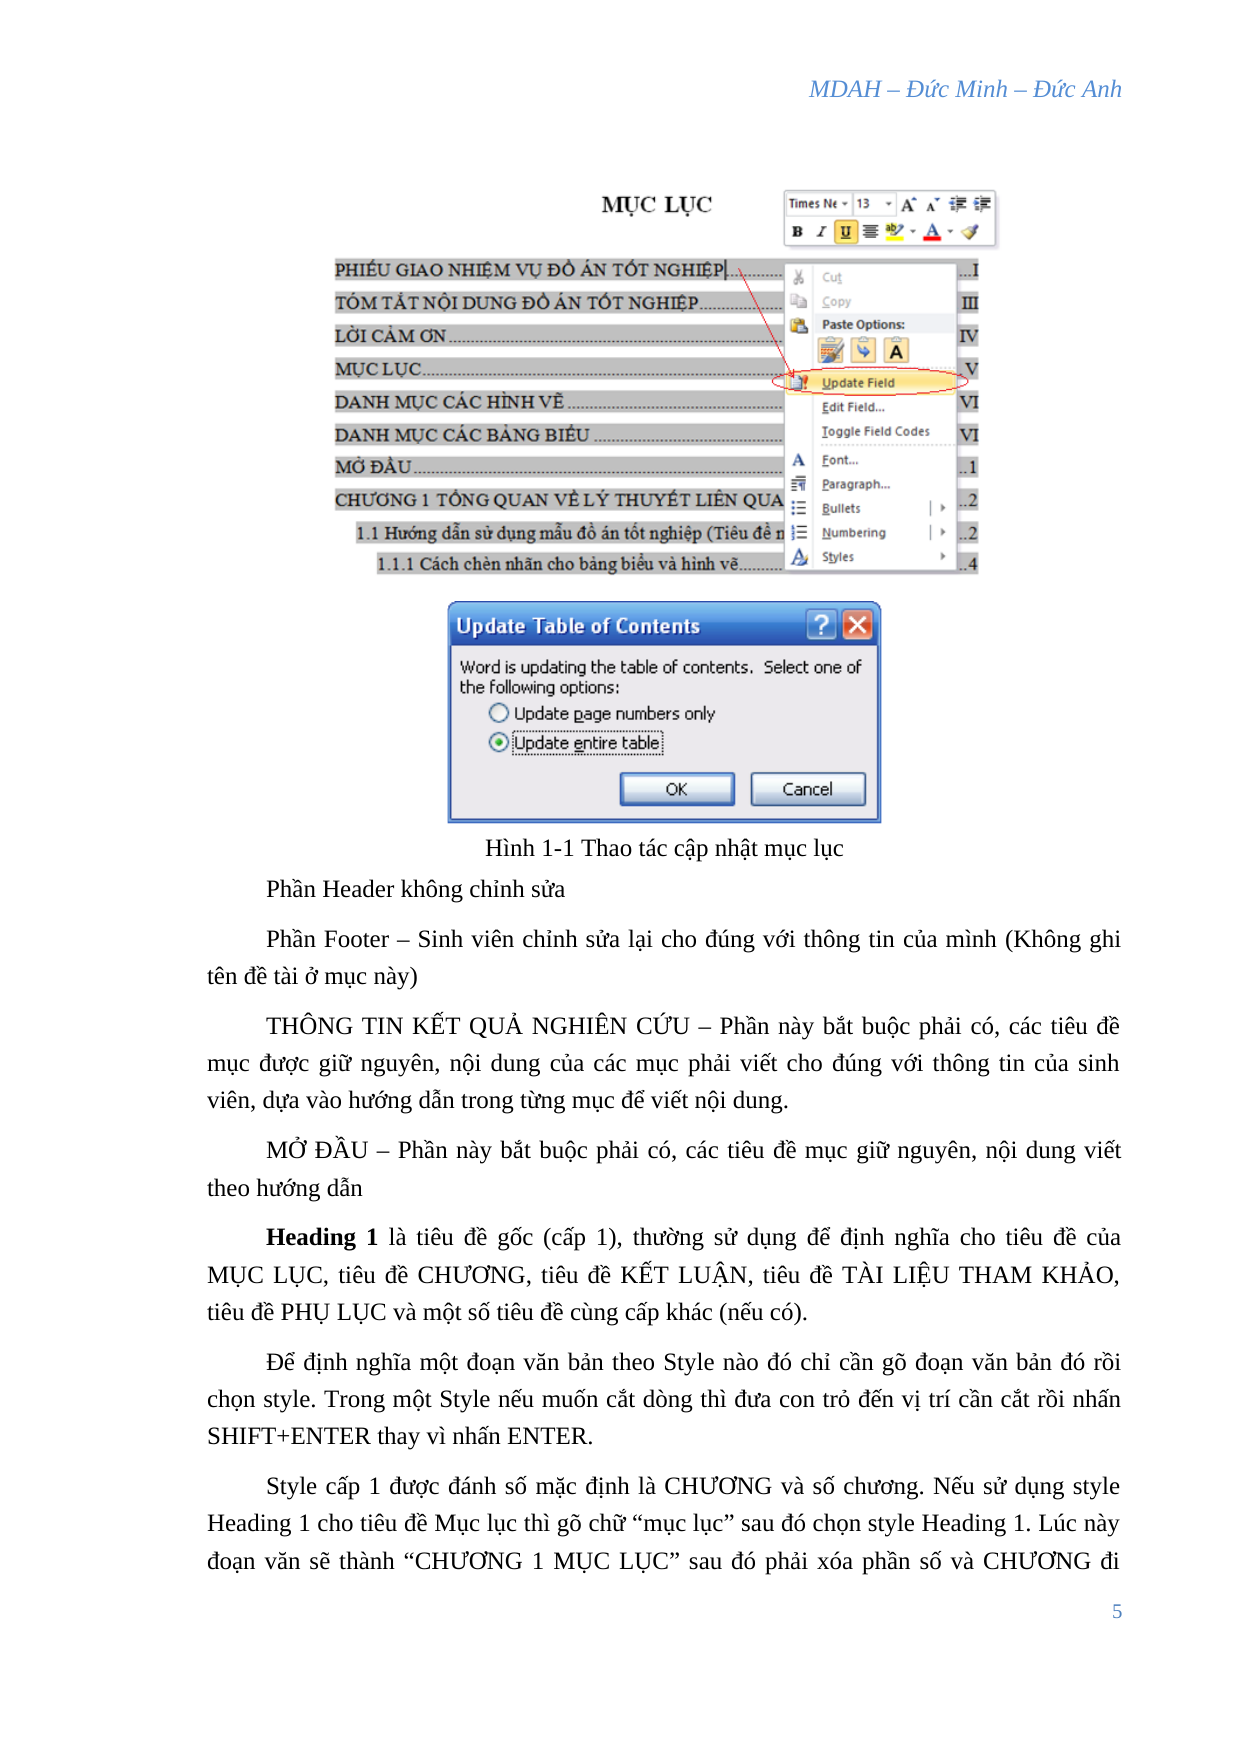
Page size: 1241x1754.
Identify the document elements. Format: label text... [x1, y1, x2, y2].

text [207, 1471, 1122, 1574]
picture [447, 601, 882, 825]
text Phần Footer – Sinh viên chỉnh sửa lại cho đúng với thông tin của mình (Không ghi tên đề tài ở mục này) [207, 924, 1122, 990]
text Hình 1-1 Thao tác cập nhật mục lục [207, 833, 1122, 862]
text Để định nghĩa một đoạn văn bản theo Style nào đó chỉ cần gõ đoạn văn bản đó rồi chọn style. Trong một Style nếu muốn cắt dòng thì đưa con trỏ đến vị trí cần cắt rồi nhấn SHIFT+ENTER thay vì nhấn ENTER. [207, 1347, 1122, 1450]
text THÔNG TIN KẾT QUẢ NGHIÊN CỨU – Phần này bắt buộc phải có, các tiêu đề mục được giữ nguyên, nội dung của các mục phải viết cho đúng với thông tin của sinh viên, dựa vào hướng dẫn trong từng mục để viết nội dung. [207, 1011, 1122, 1114]
text MỞ ĐẦU – Phần này bắt buộc phải có, các tiêu đề mục giữ nguyên, nội dung viết theo hướng dẫn [207, 1135, 1122, 1201]
text Heading 1 là tiêu đề gốc (cấp 1), thường sử dụng để định nghĩa cho tiêu đề của MỤC LỤC, tiêu đề CHƯƠNG, tiêu đề KẾT LUẬN, tiêu đề TÀI LIỆU THAM KHẢO, tiêu đề PHỤ LỤC và một số tiêu đề cùng cấp khác (nếu có). [207, 1222, 1122, 1326]
text Phần Header không chỉnh sửa [207, 874, 1122, 903]
picture [322, 177, 1007, 581]
